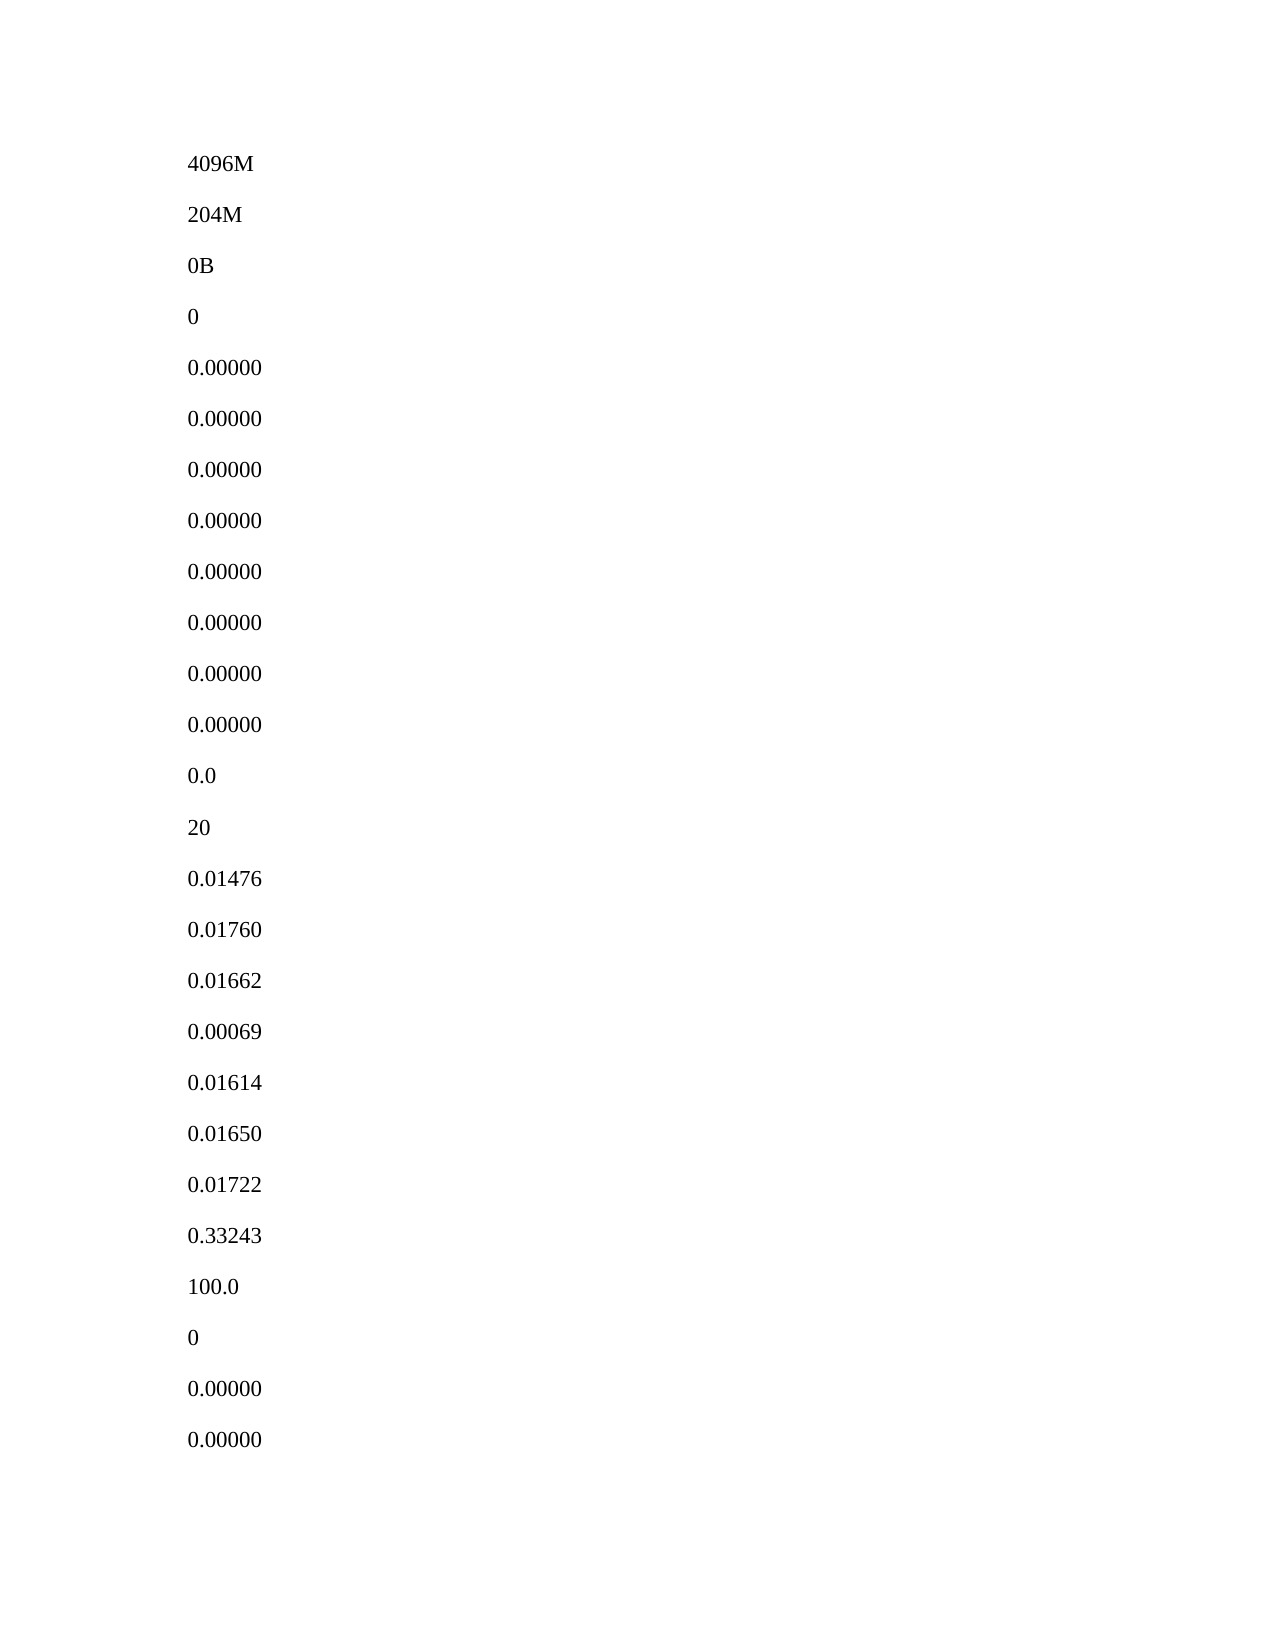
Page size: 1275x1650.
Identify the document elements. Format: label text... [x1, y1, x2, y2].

table_cell 0.01760 [176, 916, 1076, 967]
table_cell 0.01650 [176, 1120, 1076, 1171]
table_cell 0.00000 [176, 405, 1076, 456]
table_cell 0.00000 [176, 609, 1076, 660]
table_cell 204M [176, 201, 1076, 252]
table_cell 0.01722 [176, 1171, 1076, 1222]
table_cell 0.00000 [176, 660, 1076, 711]
table_cell 0.01662 [176, 967, 1076, 1018]
table_cell 0.0 [176, 763, 1076, 813]
table_cell 0 [176, 1324, 1076, 1375]
table_cell 0.00000 [176, 1375, 1076, 1426]
table_cell 0.01614 [176, 1069, 1076, 1120]
table_cell 0.00000 [176, 558, 1076, 609]
table_cell 0.01476 [176, 865, 1076, 916]
table_cell 0.00000 [176, 507, 1076, 558]
table_cell 20 [176, 814, 1076, 864]
table_cell 0.00000 [176, 354, 1076, 405]
table_cell 0 [176, 303, 1076, 354]
table_cell 0.00000 [176, 711, 1076, 762]
table_cell 0.33243 [176, 1222, 1076, 1273]
table_cell 0B [176, 252, 1076, 303]
table_cell 100.0 [176, 1273, 1076, 1324]
table_cell 0.00069 [176, 1018, 1076, 1069]
table_cell 0.00000 [176, 456, 1076, 507]
table_cell 0.00000 [176, 1426, 1076, 1477]
table_header 4096M [176, 150, 1076, 201]
